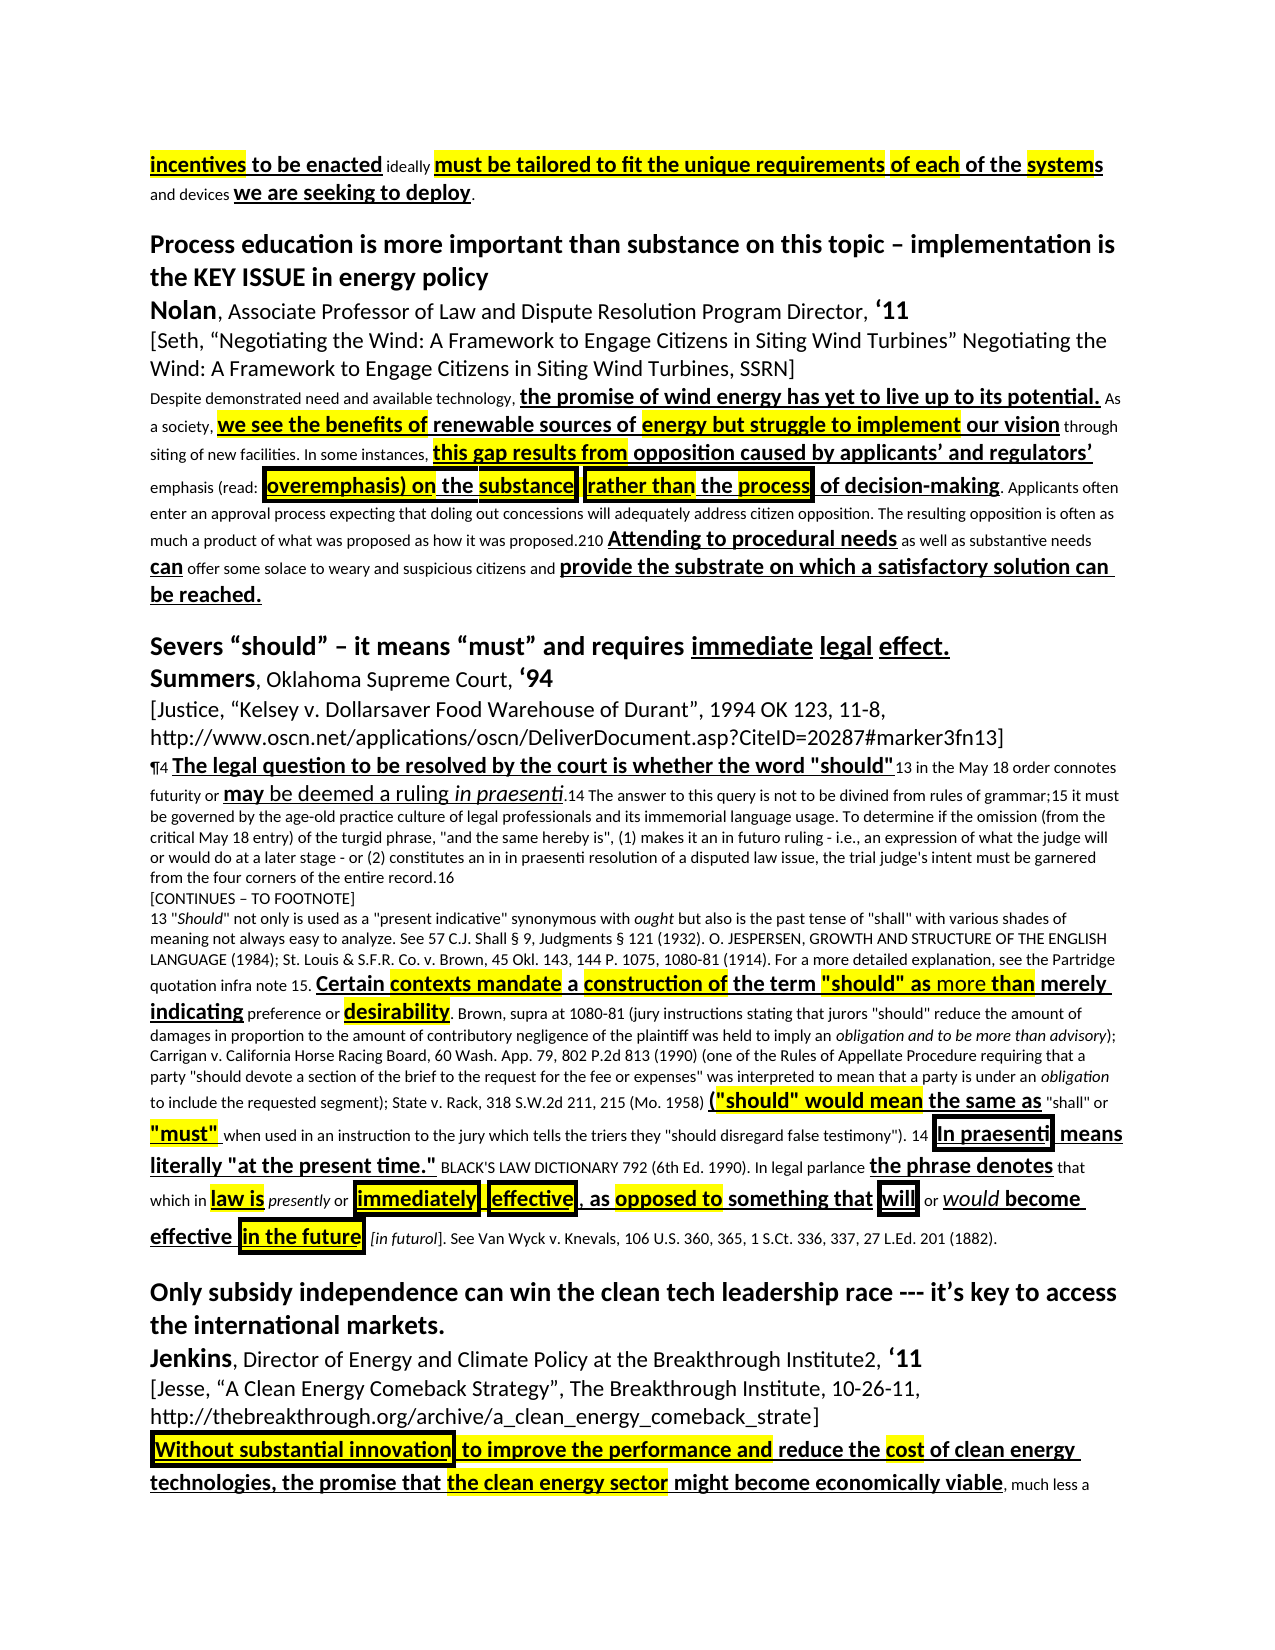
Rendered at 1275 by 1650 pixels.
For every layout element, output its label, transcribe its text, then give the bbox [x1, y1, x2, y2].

text Jenkins, Director of Energy and Climate Policy at the Breakthrough Institute2, ‘11 [150, 1341, 1125, 1374]
text Despite demonstrated need and available technology, the promise of wind energy has yet to live up to its potential. As a society, we see the benefits of renewable sources of energy but struggle to implement our vision through siting of new facilities. In some instances, this gap results from opposition caused by applicants’ and regulators’ emphasis (read: overemphasis) on the substance rather than the process of decision-making. Applicants often enter an approval process expecting that doling out concessions will adequately address citizen opposition. The resulting opposition is often as much a product of what was proposed as how it was proposed.210 Attending to procedural needs as well as substantive needs can offer some solace to weary and suspicious citizens and provide the substrate on which a satisfactory solution can be reached. [150, 382, 1125, 608]
text [Justice, “Kelsey v. Dollarsaver Food Warehouse of Durant”, 1994 OK 123, 11-8, http://www.oscn.net/applications/oscn/DeliverDocument.asp?CiteID=20287#marker3fn13] [150, 695, 1125, 751]
text 13 "Should" not only is used as a "present indicative" synonymous with ought but also is the past tense of "shall" with various shades of meaning not always easy to analyze. See 57 C.J. Shall § 9, Judgments § 121 (1932). O. JESPERSEN, GROWTH AND STRUCTURE OF THE ENGLISH LANGUAGE (1984); St. Louis & S.F.R. Co. v. Brown, 45 Okl. 143, 144 P. 1075, 1080-81 (1914). For a more detailed explanation, see the Partridge quotation infra note 15. Certain contexts mandate a construction of the term "should" as more than merely indicating preference or desirability. Brown, supra at 1080-81 (jury instructions stating that jurors "should" reduce the amount of damages in proportion to the amount of contributory negligence of the plaintiff was held to imply an obligation and to be more than advisory); Carrigan v. California Horse Racing Board, 60 Wash. App. 79, 802 P.2d 813 (1990) (one of the Rules of Appellate Procedure requiring that a party "should devote a section of the brief to the request for the fee or expenses" was interpreted to mean that a party is under an obligation to include the requested segment); State v. Rack, 318 S.W.2d 211, 215 (Mo. 1958) ("should" would mean the same as "shall" or "must" when used in an instruction to the jury which tells the triers they "should disregard false testimony"). 14 In praesenti means literally "at the present time." BLACK'S LAW DICTIONARY 792 (6th Ed. 1990). In legal parlance the phrase denotes that which in law is presently or immediately effective, as opposed to something that will or would become effective in the future [in futurol]. See Van Wyck v. Knevals, 106 U.S. 360, 365, 1 S.Ct. 336, 337, 27 L.Ed. 201 (1882). [150, 908, 1125, 1254]
subtitle Severs “should” – it means “must” and requires immediate legal effect. [150, 629, 1125, 662]
text Summers, Oklahoma Supreme Court, ‘94 [150, 662, 1125, 695]
text [Seth, “Negotiating the Wind: A Framework to Engage Citizens in Siting Wind Turbines” Negotiating the Wind: A Framework to Engage Citizens in Siting Wind Turbines, SSRN] [150, 326, 1125, 382]
text Nolan, Associate Professor of Law and Dispute Resolution Program Director, ‘11 [150, 293, 1125, 326]
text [150, 150, 1125, 206]
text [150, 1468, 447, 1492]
text [CONTINUES – TO FOOTNOTE] [150, 888, 1125, 908]
subtitle Process education is more important than substance on this topic – implementation is the KEY ISSUE in energy policy [150, 227, 1125, 293]
text ¶4 The legal question to be resolved by the court is whether the word "should"13 in the May 18 order connotes futurity or may be deemed a ruling in praesenti.14 The answer to this query is not to be divined from rules of grammar;15 it must be governed by the age-old practice culture of legal professionals and its immemorial language usage. To determine if the omission (from the critical May 18 entry) of the turgid phrase, "and the same hereby is", (1) makes it an in futuro ruling - i.e., an expression of what the judge will or would do at a later stage - or (2) constitutes an in in praesenti resolution of a disputed law issue, the trial judge's intent must be garnered from the four corners of the entire record.16 [150, 751, 1125, 888]
text http://thebreakthrough.org/archive/a_clean_energy_comeback_strate] [150, 1402, 1125, 1430]
text [Jesse, “A Clean Energy Comeback Strategy”, The Breakthrough Institute, 10-26-11, [150, 1374, 1125, 1402]
subtitle Only subsidy independence can win the clean tech leadership race --- it’s key to access the international markets. [150, 1275, 1125, 1341]
